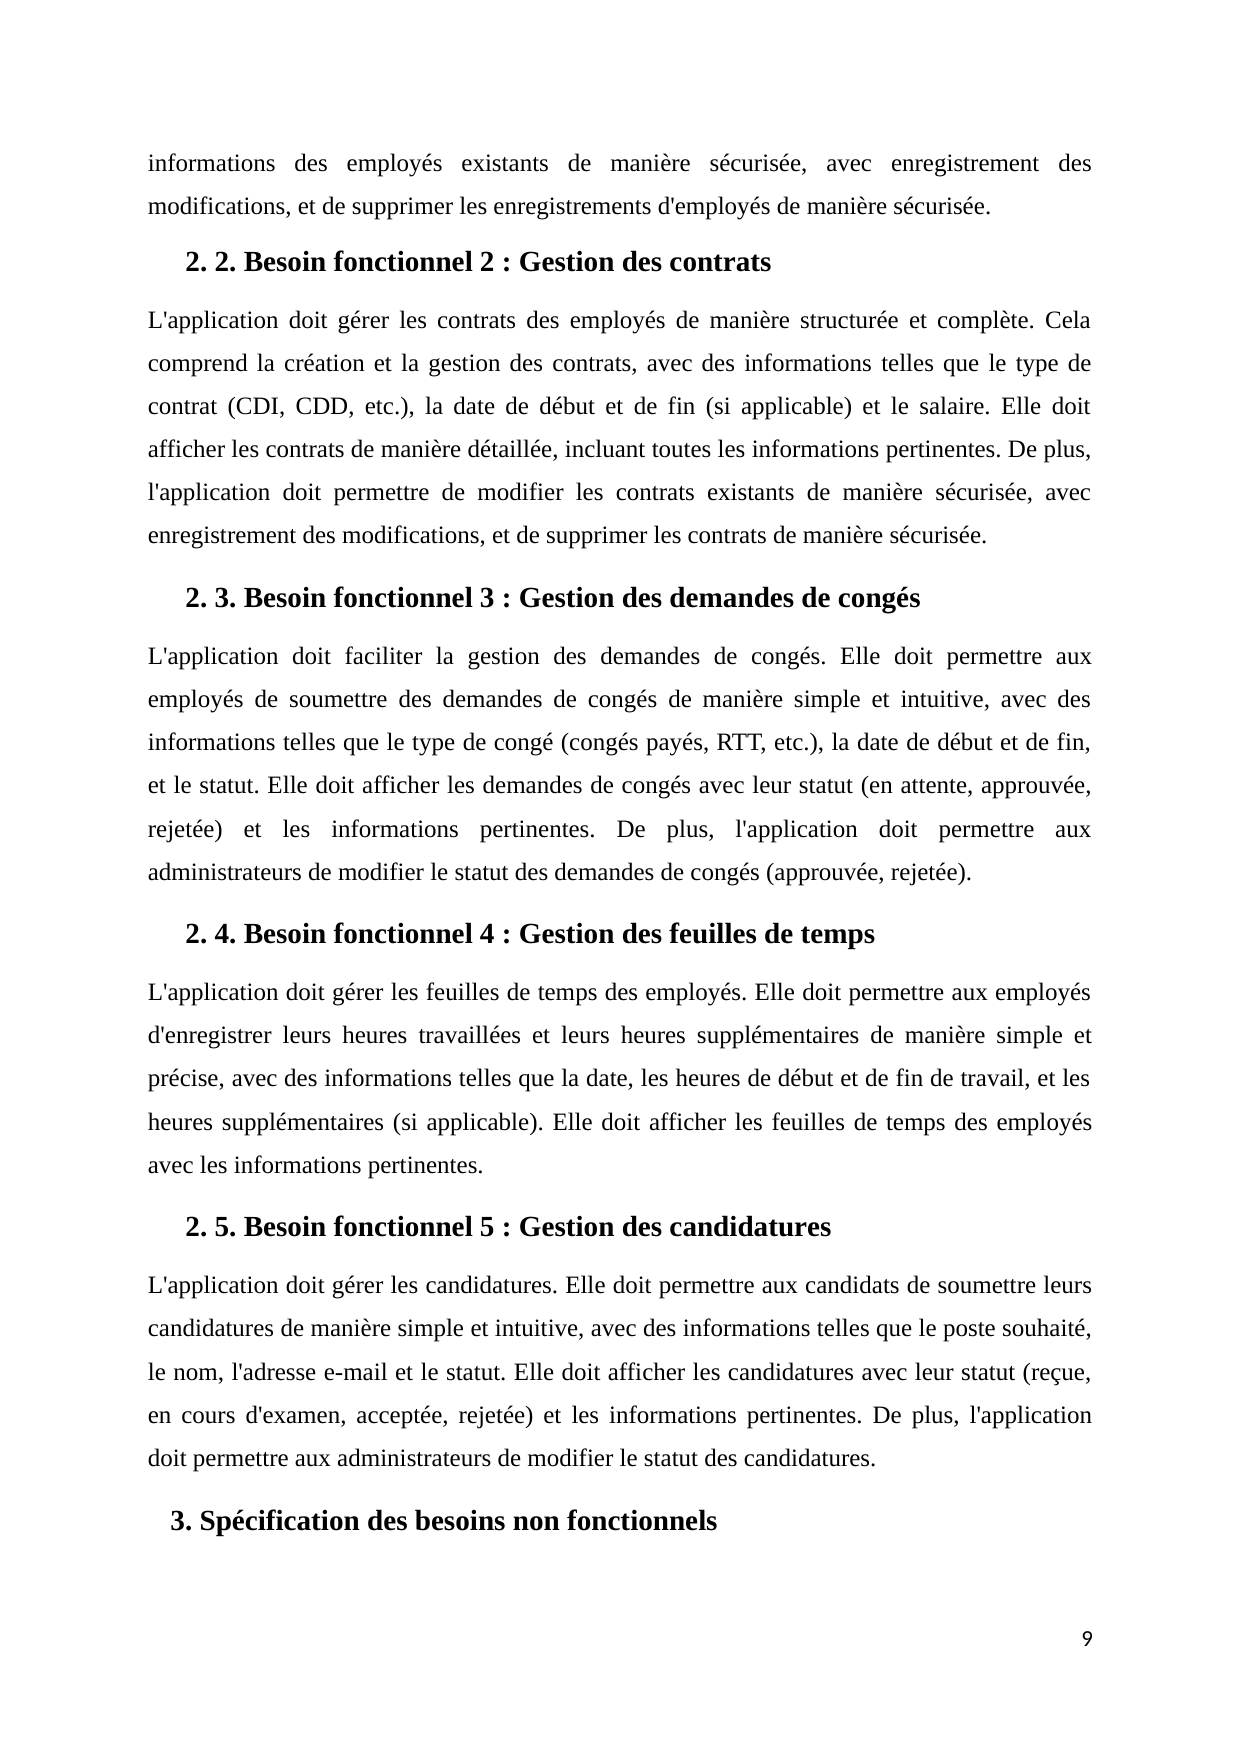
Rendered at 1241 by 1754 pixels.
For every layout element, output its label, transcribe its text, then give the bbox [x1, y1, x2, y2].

text L'application doit gérer les contrats des employés de manière structurée et complète. Cela comprend la création et la gestion des contrats, avec des informations telles que le type de contrat (CDI, CDD, etc.), la date de début et de fin (si applicable) et le salaire. Elle doit afficher les contrats de manière détaillée, incluant toutes les informations pertinentes. De plus, l'application doit permettre de modifier les contrats existants de manière sécurisée, avec enregistrement des modifications, et de supprimer les contrats de manière sécurisée. [148, 305, 1093, 549]
text 3. Spécification des besoins non fonctionnels [148, 1503, 1093, 1536]
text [148, 148, 1093, 219]
text L'application doit gérer les feuilles de temps des employés. Elle doit permettre aux employés d'enregistrer leurs heures travaillées et leurs heures supplémentaires de manière simple et précise, avec des informations telles que la date, les heures de début et de fin de travail, et les heures supplémentaires (si applicable). Elle doit afficher les feuilles de temps des employés avec les informations pertinentes. [148, 977, 1093, 1178]
text L'application doit gérer les candidatures. Elle doit permettre aux candidats de soumettre leurs candidatures de manière simple et intuitive, avec des informations telles que le poste souhaité, le nom, l'adresse e-mail et le statut. Elle doit afficher les candidatures avec leur statut (reçue, en cours d'examen, acceptée, rejetée) et les informations pertinentes. De plus, l'application doit permettre aux administrateurs de modifier le statut des candidatures. [148, 1270, 1093, 1472]
text 2. 5. Besoin fonctionnel 5 : Gestion des candidatures [185, 1209, 1093, 1243]
text 2. 4. Besoin fonctionnel 4 : Gestion des feuilles de temps [185, 917, 1093, 950]
text 2. 2. Besoin fonctionnel 2 : Gestion des contrats [185, 244, 1093, 278]
text 2. 3. Besoin fonctionnel 3 : Gestion des demandes de congés [185, 580, 1093, 614]
text L'application doit faciliter la gestion des demandes de congés. Elle doit permettre aux employés de soumettre des demandes de congés de manière simple et intuitive, avec des informations telles que le type de congé (congés payés, RTT, etc.), la date de début et de fin, et le statut. Elle doit afficher les demandes de congés avec leur statut (en attente, approuvée, rejetée) et les informations pertinentes. De plus, l'application doit permettre aux administrateurs de modifier le statut des demandes de congés (approuvée, rejetée). [148, 641, 1093, 886]
